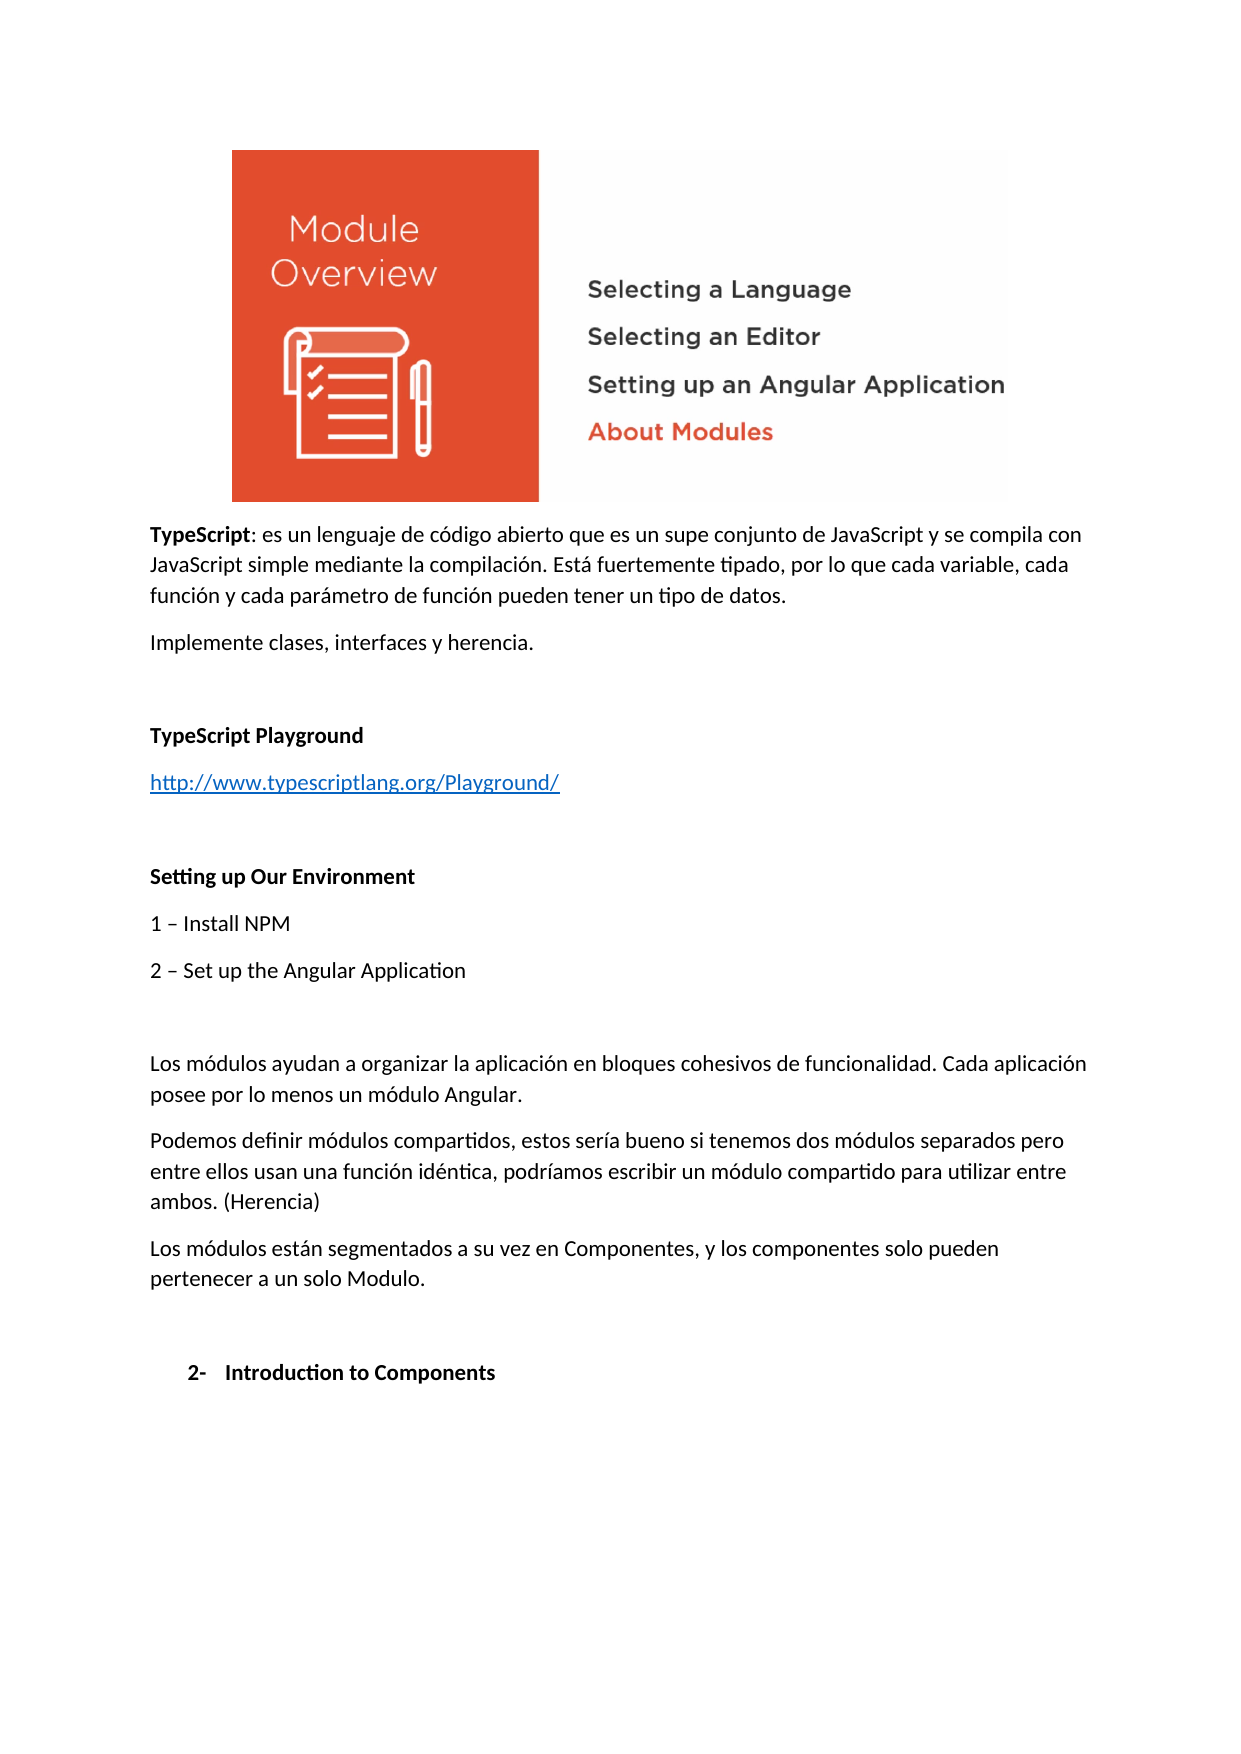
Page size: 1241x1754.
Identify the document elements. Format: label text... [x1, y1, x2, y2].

text 1 – Install NPM [150, 909, 1090, 937]
text Los módulos ayudan a organizar la aplicación en bloques cohesivos de funcionalidad. Cada aplicación posee por lo menos un módulo Angular. [150, 1049, 1090, 1108]
text http://www.typescriptlang.org/Playground/ [150, 768, 1090, 796]
text Implemente clases, interfaces y herencia. [150, 628, 1090, 656]
text 2 – Set up the Angular Application [150, 956, 1090, 984]
text Setting up Our Environment [150, 862, 1090, 890]
picture [232, 150, 1009, 502]
text TypeScript: es un lenguaje de código abierto que es un supe conjunto de JavaScript y se compila con JavaScript simple mediante la compilación. Está fuertemente tipado, por lo que cada variable, cada función y cada parámetro de función pueden tener un tipo de datos. [150, 520, 1090, 609]
text Podemos definir módulos compartidos, estos sería bueno si tenemos dos módulos separados pero entre ellos usan una función idéntica, podríamos escribir un módulo compartido para utilizar entre ambos. (Herencia) [150, 1127, 1090, 1215]
list Introduction to Components [187, 1358, 1090, 1386]
text TypeScript Playground [150, 721, 1090, 749]
text Los módulos están segmentados a su vez en Componentes, y los componentes solo pueden pertenecer a un solo Modulo. [150, 1234, 1090, 1292]
